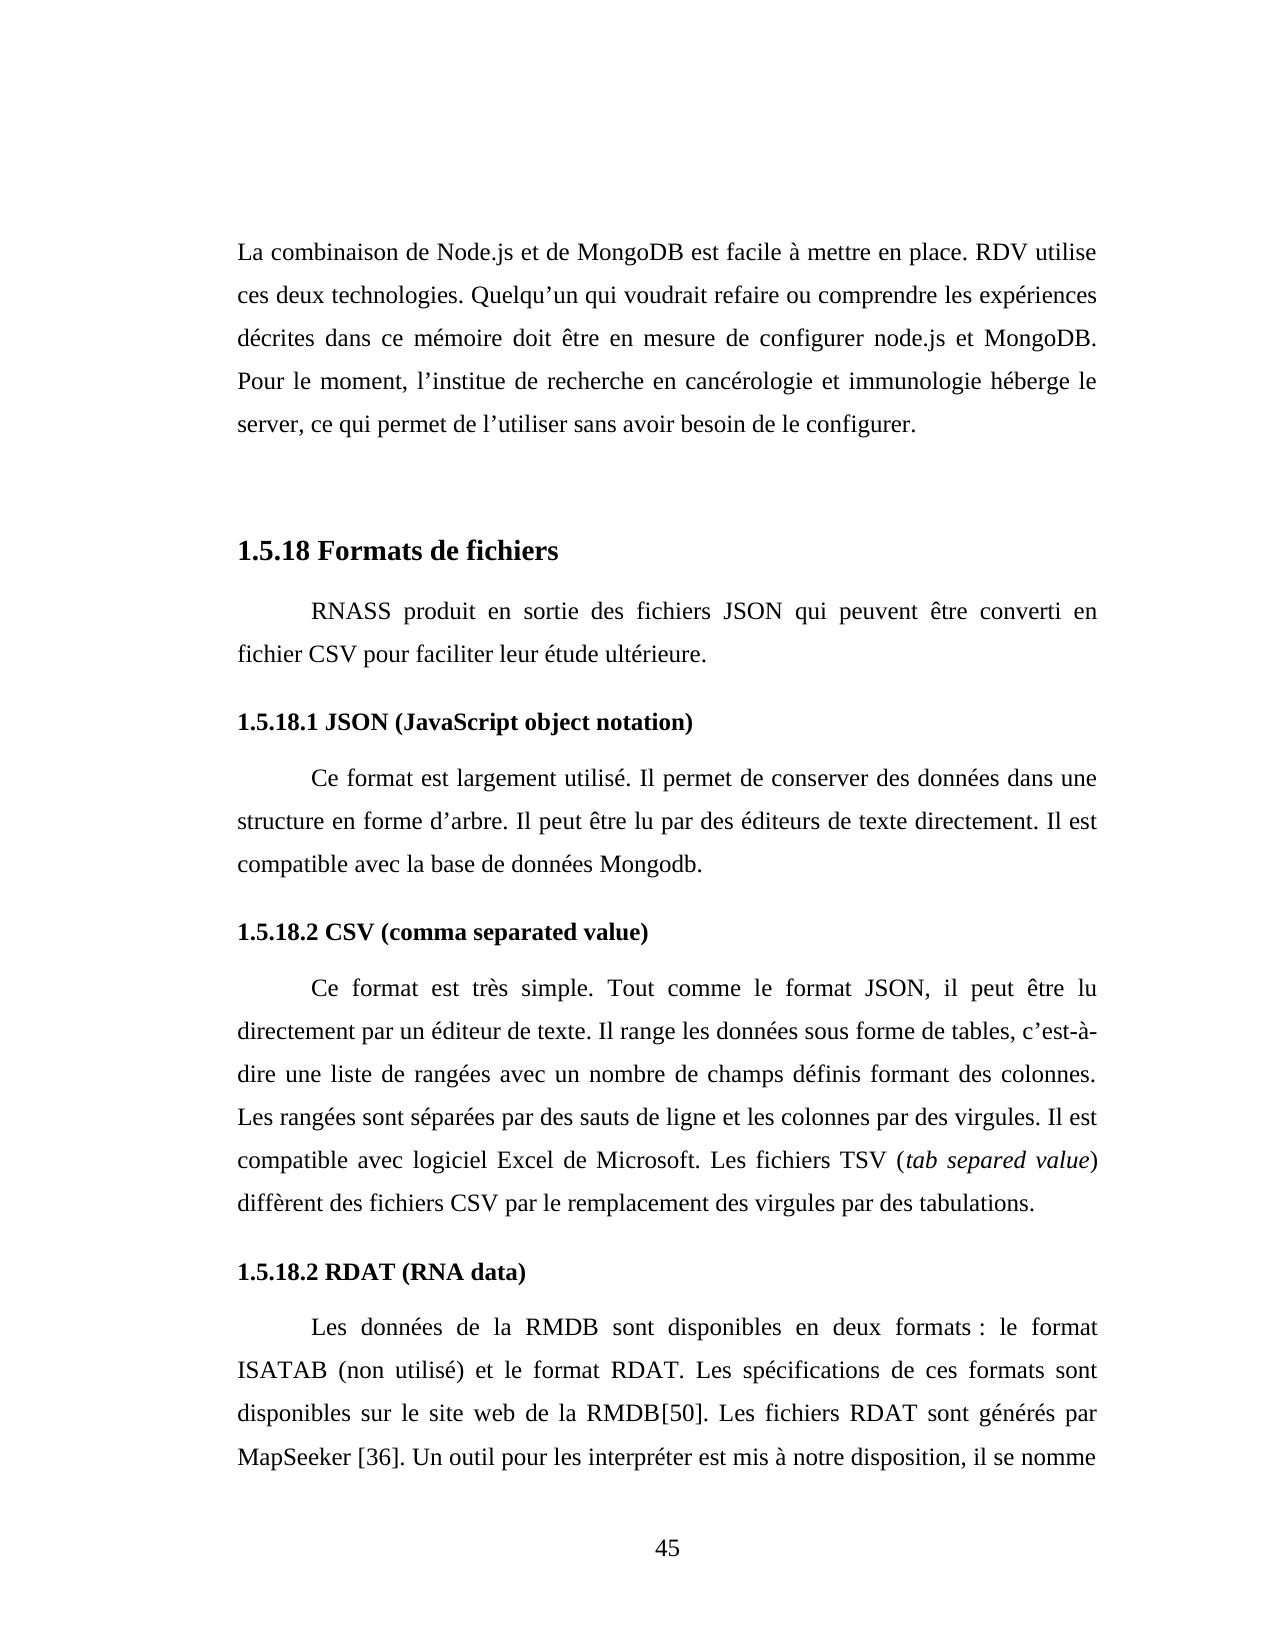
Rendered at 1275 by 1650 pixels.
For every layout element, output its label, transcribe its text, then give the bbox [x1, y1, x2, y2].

text Ce format est largement utilisé. Il permet de conserver des données dans une structure en forme d’arbre. Il peut être lu par des éditeurs de texte directement. Il est compatible avec la base de données Mongodb. [237, 763, 1098, 878]
text RNASS produit en sortie des fichiers JSON qui peuvent être converti en fichier CSV pour faciliter leur étude ultérieure. [237, 596, 1098, 668]
subtitle 1.5.18 Formats de fichiers [237, 533, 1098, 567]
text Ce format est très simple. Tout comme le format JSON, il peut être lu directement par un éditeur de texte. Il range les données sous forme de tables, c’est-à-dire une liste de rangées avec un nombre de champs définis formant des colonnes. Les rangées sont séparées par des sauts de ligne et les colonnes par des virgules. Il est compatible avec logiciel Excel de Microsoft. Les fichiers TSV (tab separed value) diffèrent des fichiers CSV par le remplacement des virgules par des tabulations. [237, 973, 1098, 1217]
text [237, 237, 1098, 438]
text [237, 1312, 1098, 1470]
subtitle 1.5.18.2 CSV (comma separated value) [237, 917, 1098, 946]
subtitle 1.5.18.1 JSON (JavaScript object notation) [237, 707, 1098, 736]
subtitle 1.5.18.2 RDAT (RNA data) [237, 1257, 1098, 1285]
